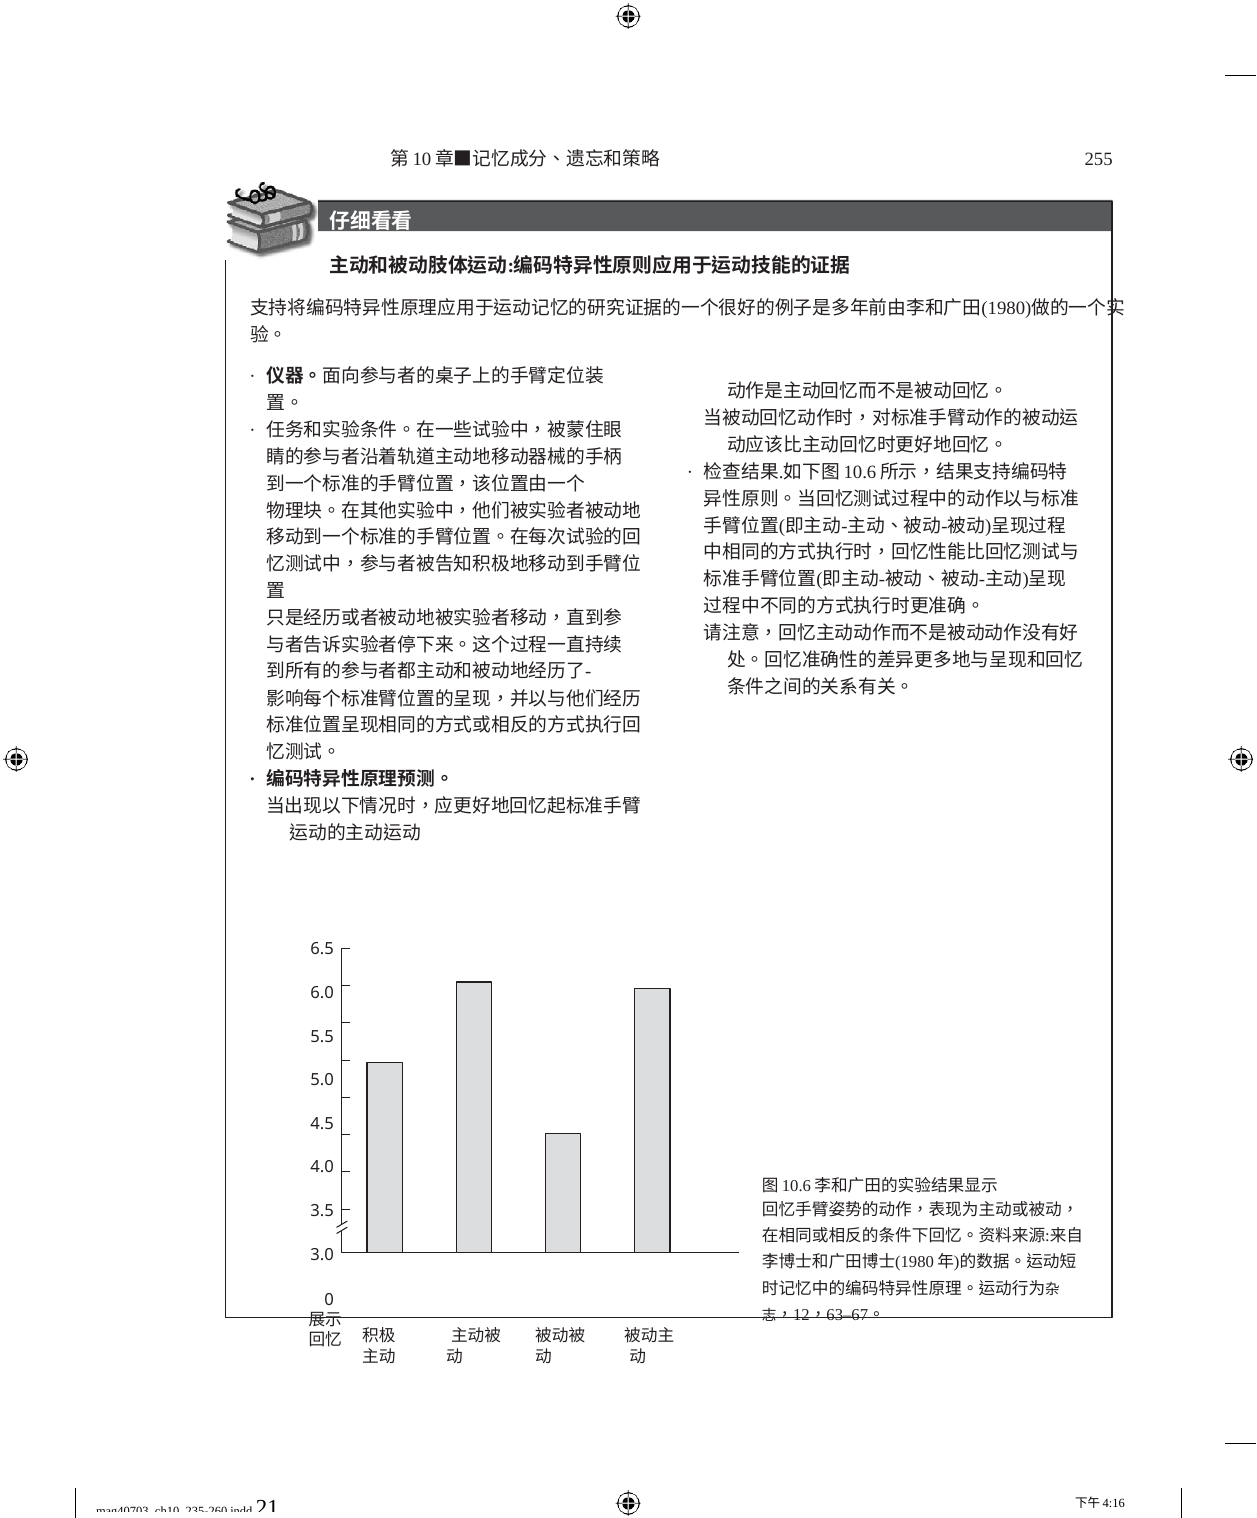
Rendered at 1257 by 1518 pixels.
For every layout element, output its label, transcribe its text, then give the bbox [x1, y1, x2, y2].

picture [615, 1490, 641, 1516]
text 6.5 [127, 937, 333, 960]
text 回忆 [127, 1330, 342, 1349]
text 第10章■记忆成分、遗忘和策略 255 [390, 146, 1158, 171]
text 6.0 [127, 981, 333, 1003]
text 只是经历或者被动地被实验者移动，直到参与者告诉实验者停下来。这个过程一直持续到所有的参与者都主动和被动地经历了- [266, 604, 637, 683]
text 5.0 [127, 1068, 333, 1091]
text 被动主动 [624, 1324, 680, 1368]
text 被动被动 [535, 1324, 591, 1368]
text 3.0 [127, 1242, 333, 1265]
text 展示 [127, 1311, 342, 1330]
picture [615, 3, 641, 29]
text 0 [127, 1287, 333, 1310]
text 图10.6李和广田的实验结果显示 [762, 1173, 1064, 1196]
text 回忆手臂姿势的动作，表现为主动或被动，在相同或相反的条件下回忆。资料来源:来自李博士和广田博士(1980年)的数据。运动短时记忆中的编码特异性原理。运动行为杂志，12，63–67。 [762, 1198, 1086, 1325]
list 任务和实验条件。在一些试验中，被蒙住眼睛的参与者沿着轨道主动地移动器械的手柄到一个标准的手臂位置，该位置由一个 [250, 416, 635, 496]
text 5.5 [127, 1024, 333, 1047]
list 检查结果.如下图10.6所示，结果支持编码特异性原则。当回忆测试过程中的动作以与标准手臂位置(即主动-主动、被动-被动)呈现过程中相同的方式执行时，回忆性能比回忆测试与标准手臂位置(即主动-被动、被动-主动)呈现过程中不同的方式执行时更准确。 [687, 458, 1084, 618]
text 3.5 [127, 1199, 333, 1221]
text 主动被动 [446, 1324, 502, 1368]
list 仪器。面向参与者的桌子上的手臂定位装置。 [250, 363, 621, 415]
text 请注意，回忆主动动作而不是被动动作没有好处。回忆准确性的差异更多地与呈现和回忆条件之间的关系有关。 [703, 620, 1085, 699]
picture [225, 178, 318, 260]
text 当出现以下情况时，应更好地回忆起标准手臂运动的主动运动 [266, 792, 650, 844]
text 仔细看看 [329, 206, 1158, 234]
picture [1228, 746, 1254, 772]
text 积极主动 [362, 1324, 409, 1367]
text 支持将编码特异性原理应用于运动记忆的研究证据的一个很好的例子是多年前由李和广田(1980)做的一个实验。 [250, 294, 1158, 346]
text 影响每个标准臂位置的呈现，并以与他们经历标准位置呈现相同的方式或相反的方式执行回忆测试。 [266, 685, 651, 764]
text 4.5 [127, 1111, 333, 1134]
text 4.0 [127, 1155, 333, 1178]
text 当被动回忆动作时，对标准手臂动作的被动运动应该比主动回忆时更好地回忆。 [703, 405, 1087, 457]
text 动作是主动回忆而不是被动回忆。 [727, 378, 1079, 403]
picture [3, 746, 29, 772]
list 编码特异性原理预测。 [250, 765, 650, 791]
text 主动和被动肢体运动:编码特异性原则应用于运动技能的证据 [329, 251, 892, 278]
text 物理块。在其他实验中，他们被实验者被动地移动到一个标准的手臂位置。在每次试验的回忆测试中，参与者被告知积极地移动到手臂位置 [266, 497, 650, 603]
